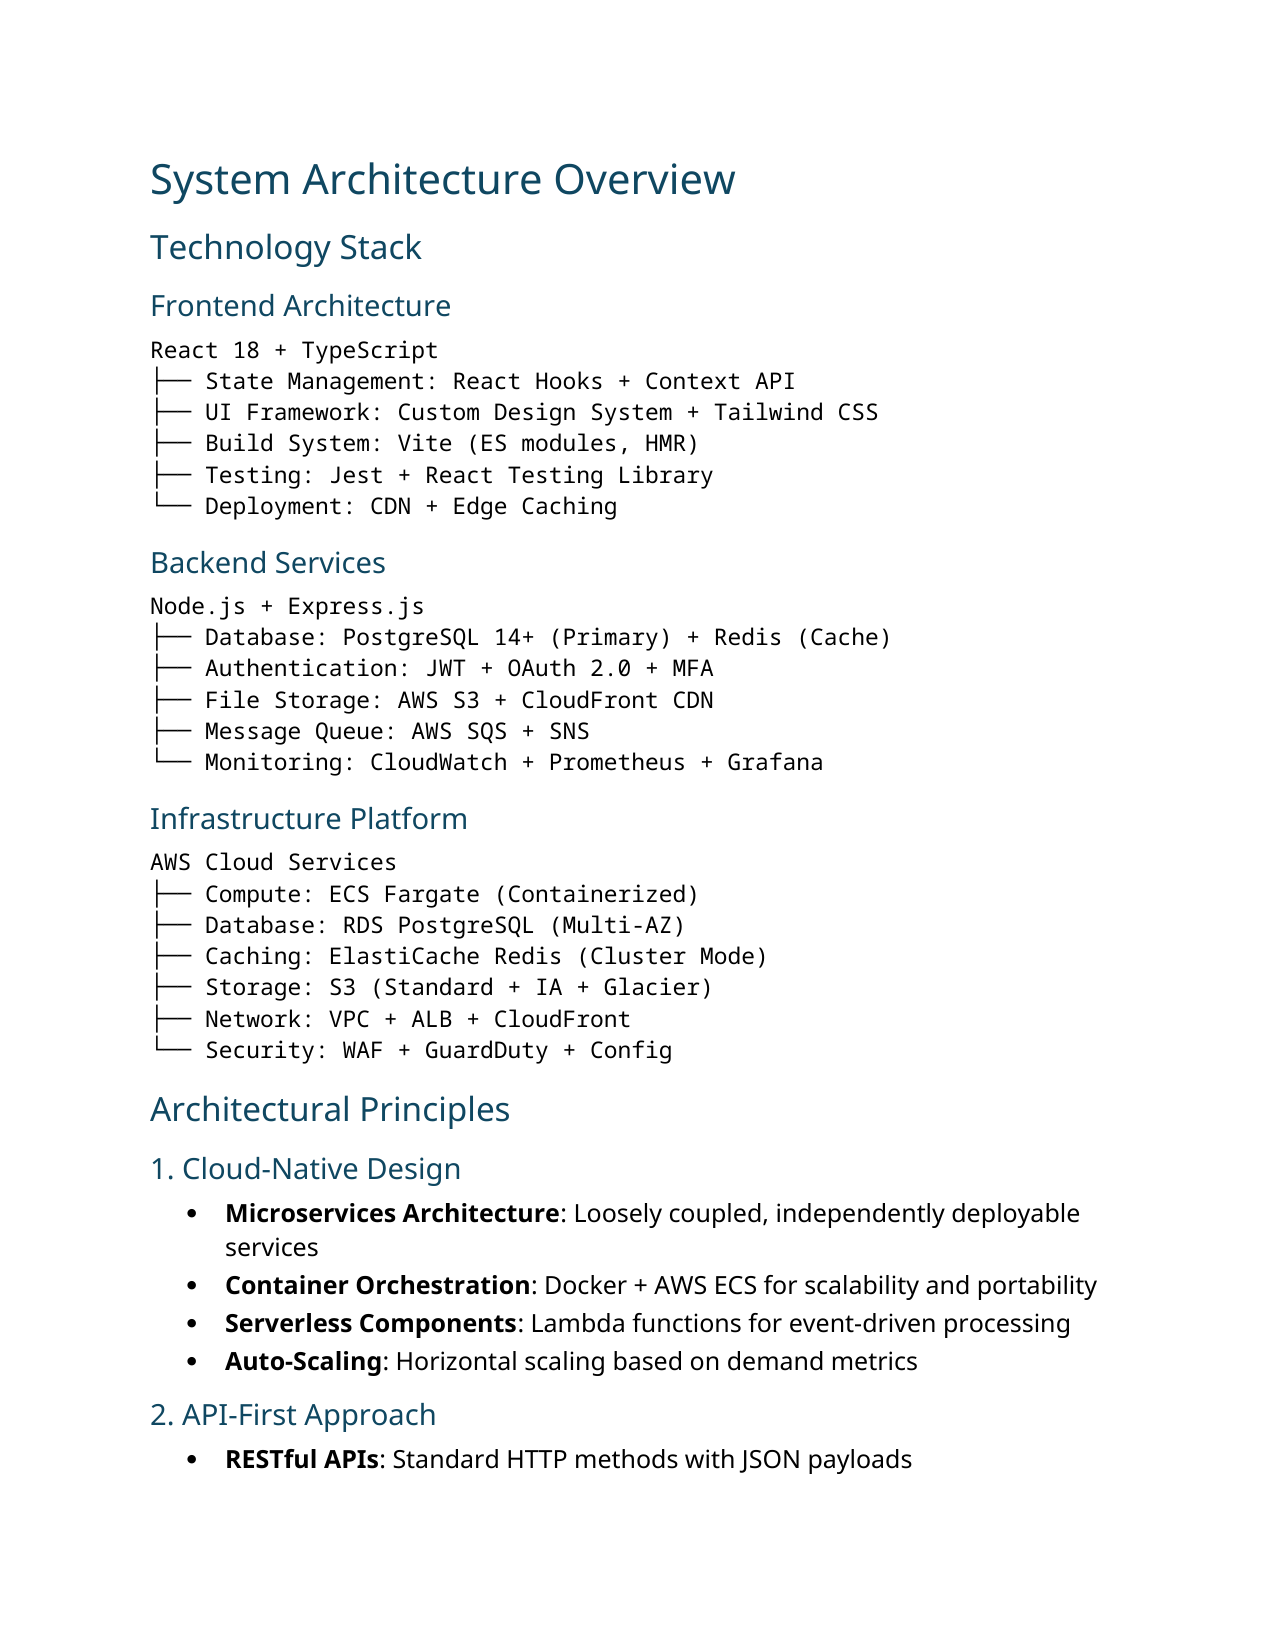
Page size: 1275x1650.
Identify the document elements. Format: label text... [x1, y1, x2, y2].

subtitle Frontend Architecture [150, 286, 1125, 325]
subtitle System Architecture Overview [150, 150, 1125, 207]
subtitle Backend Services [150, 542, 1125, 582]
text React 18 + TypeScript ├── State Management: React Hooks + Context API ├── UI Framework: Custom Design System + Tailwind CSS ├── Build System: Vite (ES modules, HMR) ├── Testing: Jest + React Testing Library └── Deployment: CDN + Edge Caching [150, 333, 1125, 521]
list RESTful APIs: Standard HTTP methods with JSON payloads [187, 1442, 1125, 1476]
subtitle Technology Stack [150, 223, 1125, 269]
subtitle 1. Cloud-Native Design [150, 1148, 1125, 1188]
list Serverless Components: Lambda functions for event-driven processing [187, 1306, 1125, 1340]
list Microservices Architecture: Loosely coupled, independently deployable services [187, 1196, 1125, 1264]
subtitle Architectural Principles [150, 1086, 1125, 1131]
subtitle Infrastructure Platform [150, 798, 1125, 838]
list Auto-Scaling: Horizontal scaling based on demand metrics [187, 1343, 1125, 1377]
text AWS Cloud Services ├── Compute: ECS Fargate (Containerized) ├── Database: RDS PostgreSQL (Multi-AZ) ├── Caching: ElastiCache Redis (Cluster Mode) ├── Storage: S3 (Standard + IA + Glacier) ├── Network: VPC + ALB + CloudFront └── Security: WAF + GuardDuty + Config [150, 846, 1125, 1065]
subtitle 2. API-First Approach [150, 1394, 1125, 1434]
text Node.js + Express.js ├── Database: PostgreSQL 14+ (Primary) + Redis (Cache) ├── Authentication: JWT + OAuth 2.0 + MFA ├── File Storage: AWS S3 + CloudFront CDN ├── Message Queue: AWS SQS + SNS └── Monitoring: CloudWatch + Prometheus + Grafana [150, 590, 1125, 777]
list Container Orchestration: Docker + AWS ECS for scalability and portability [187, 1268, 1125, 1302]
